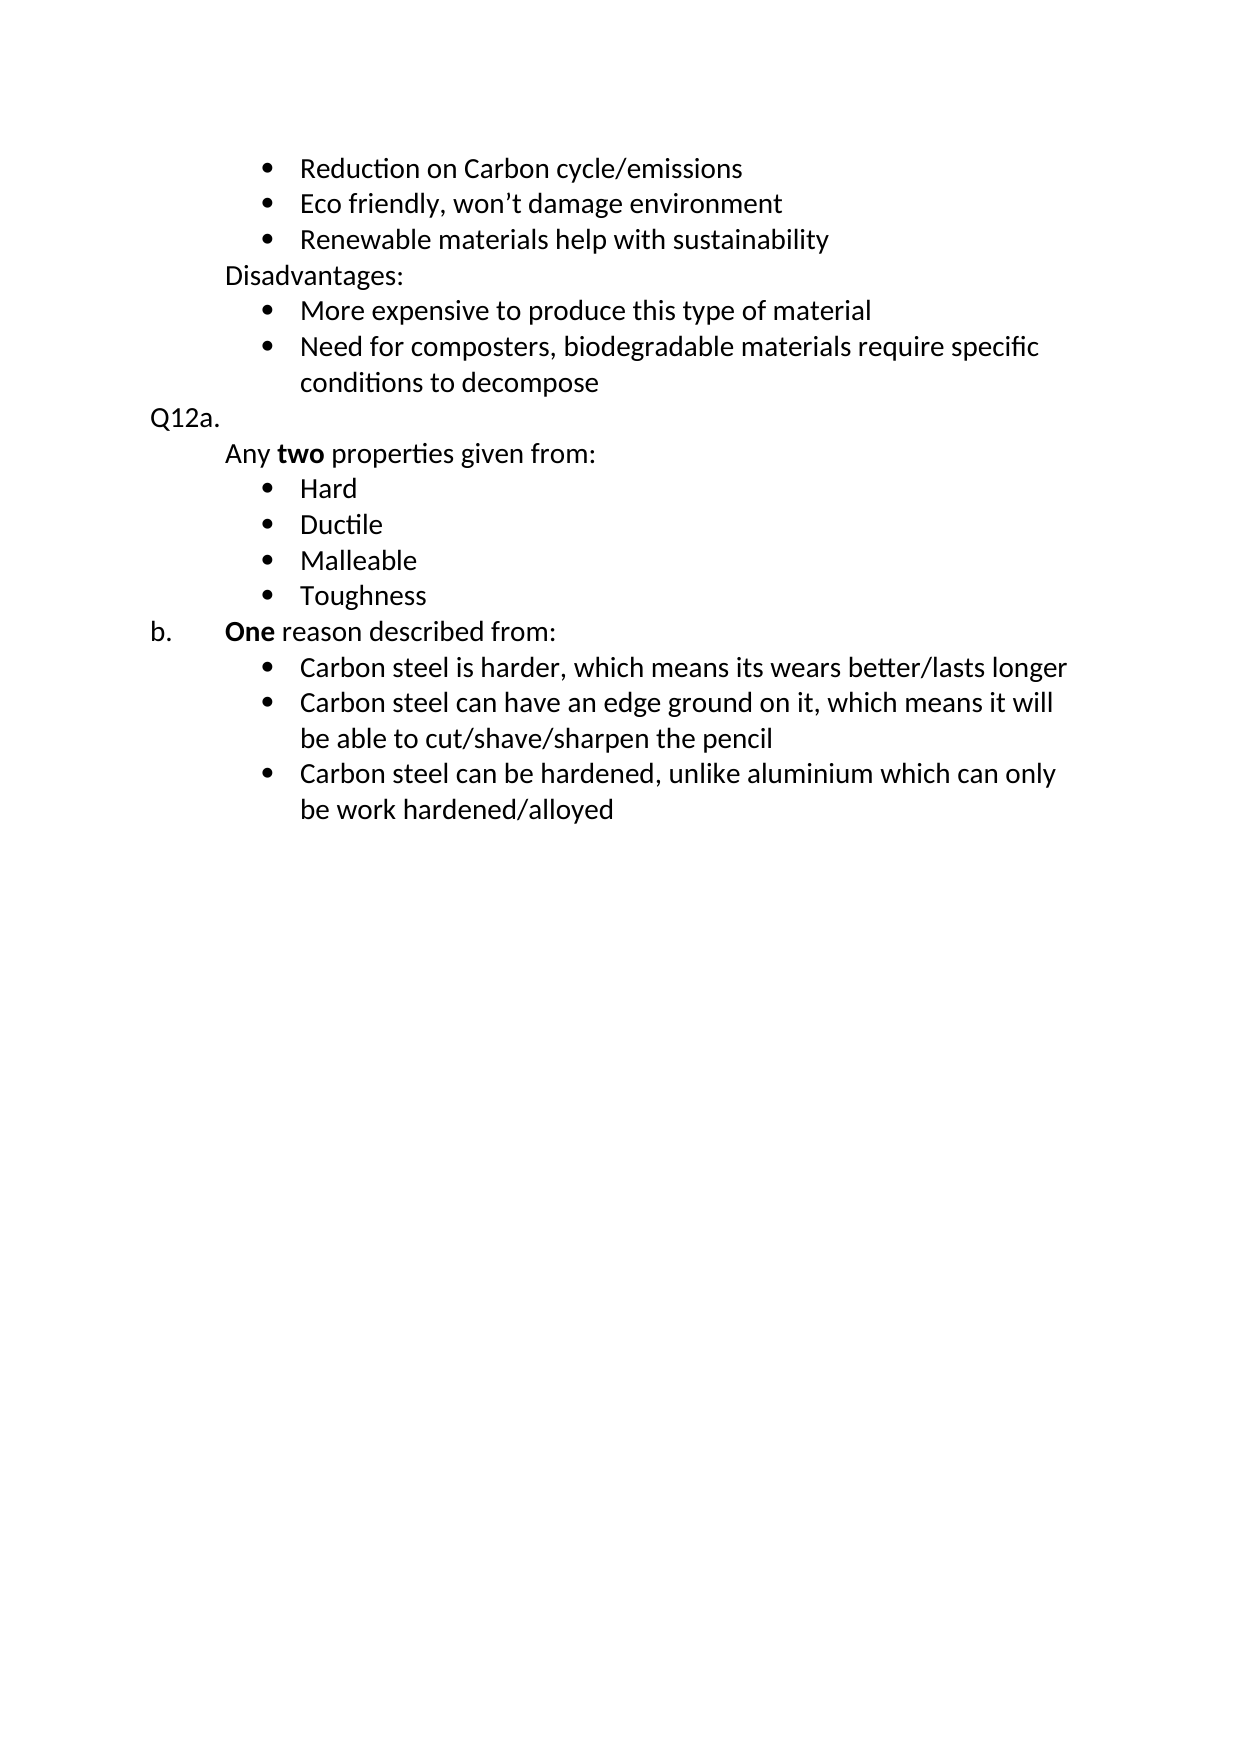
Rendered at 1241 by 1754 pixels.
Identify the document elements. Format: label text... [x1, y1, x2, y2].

list Hard [262, 471, 1090, 506]
list Malleable [262, 542, 1090, 577]
list More expensive to produce this type of material [262, 292, 1090, 328]
list Ductile [262, 506, 1090, 542]
list Need for composters, biodegradable materials require specific conditions to decompose [262, 328, 1090, 399]
list Renewable materials help with sustainability [262, 221, 1090, 257]
list Reduction on Carbon cycle/emissions [262, 150, 1090, 186]
list Carbon steel can be hardened, unlike aluminium which can only be work hardened/alloyed [262, 756, 1090, 827]
text Q12a. [150, 399, 1090, 435]
list Toughness [262, 577, 1090, 613]
text Any two properties given from: [150, 435, 1090, 471]
text Disadvantages: [225, 257, 1090, 292]
list Carbon steel can have an edge ground on it, which means it will be able to cut/shave/sharpen the pencil [262, 684, 1090, 756]
text b. One reason described from: [150, 613, 1090, 649]
list Eco friendly, won’t damage environment [262, 186, 1090, 221]
list Carbon steel is harder, which means its wears better/lasts longer [262, 649, 1090, 684]
